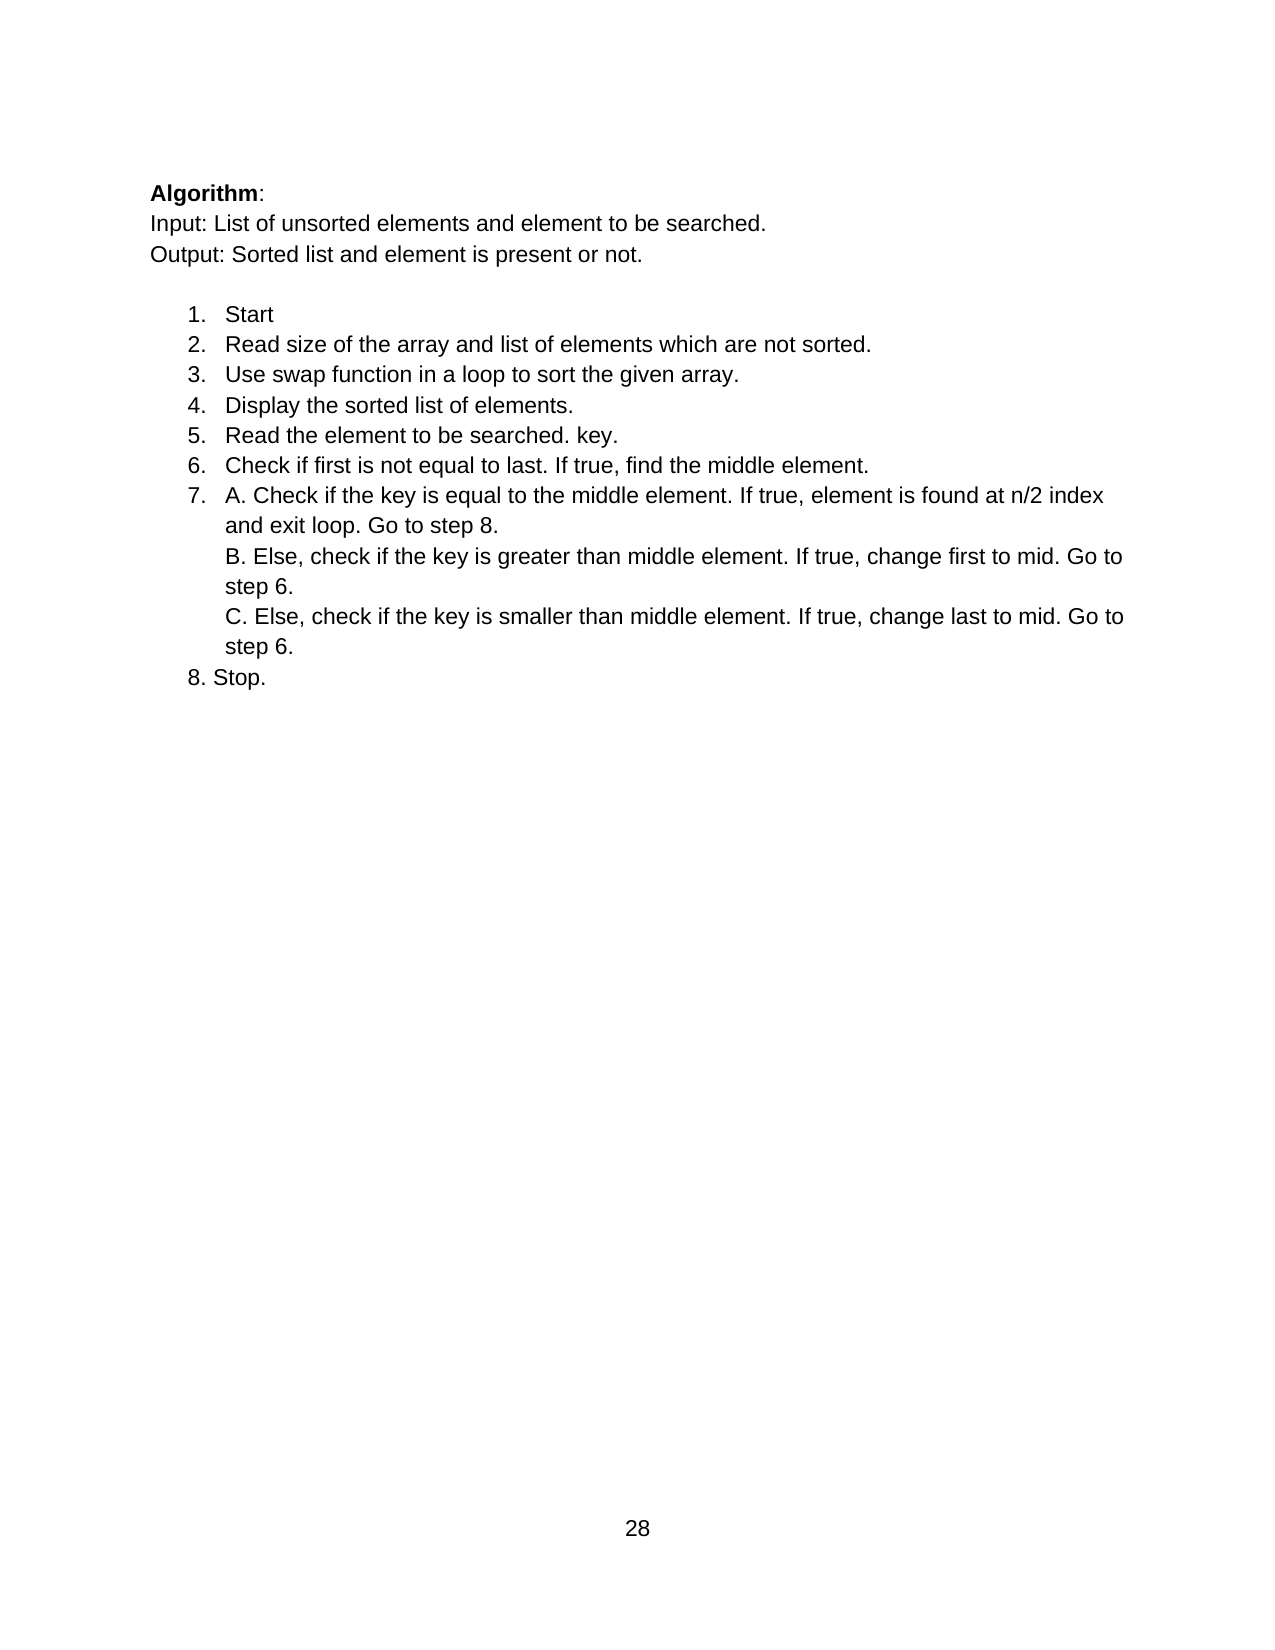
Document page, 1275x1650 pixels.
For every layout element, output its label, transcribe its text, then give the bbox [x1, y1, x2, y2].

text Algorithm: [150, 180, 1125, 207]
list Read the element to be searched. key. [187, 422, 1125, 448]
list Check if first is not equal to last. If true, find the middle element. [187, 452, 1125, 478]
list Display the sorted list of elements. [187, 392, 1125, 418]
list Use swap function in a loop to sort the given array. [187, 361, 1125, 388]
text Output: Sorted list and element is present or not. [150, 241, 1125, 267]
list A. Check if the key is equal to the middle element. If true, element is found at n/2 index and exit loop. Go to step 8. [187, 482, 1125, 539]
text Input: List of unsorted elements and element to be searched. [150, 210, 1125, 237]
text 8. Stop. [187, 663, 1125, 690]
list Start [187, 301, 1125, 327]
text C. Else, check if the key is smaller than middle element. If true, change last to mid. Go to step 6. [225, 603, 1125, 660]
text B. Else, check if the key is greater than middle element. If true, change first to mid. Go to step 6. [225, 543, 1125, 599]
list Read size of the array and list of elements which are not sorted. [187, 331, 1125, 358]
